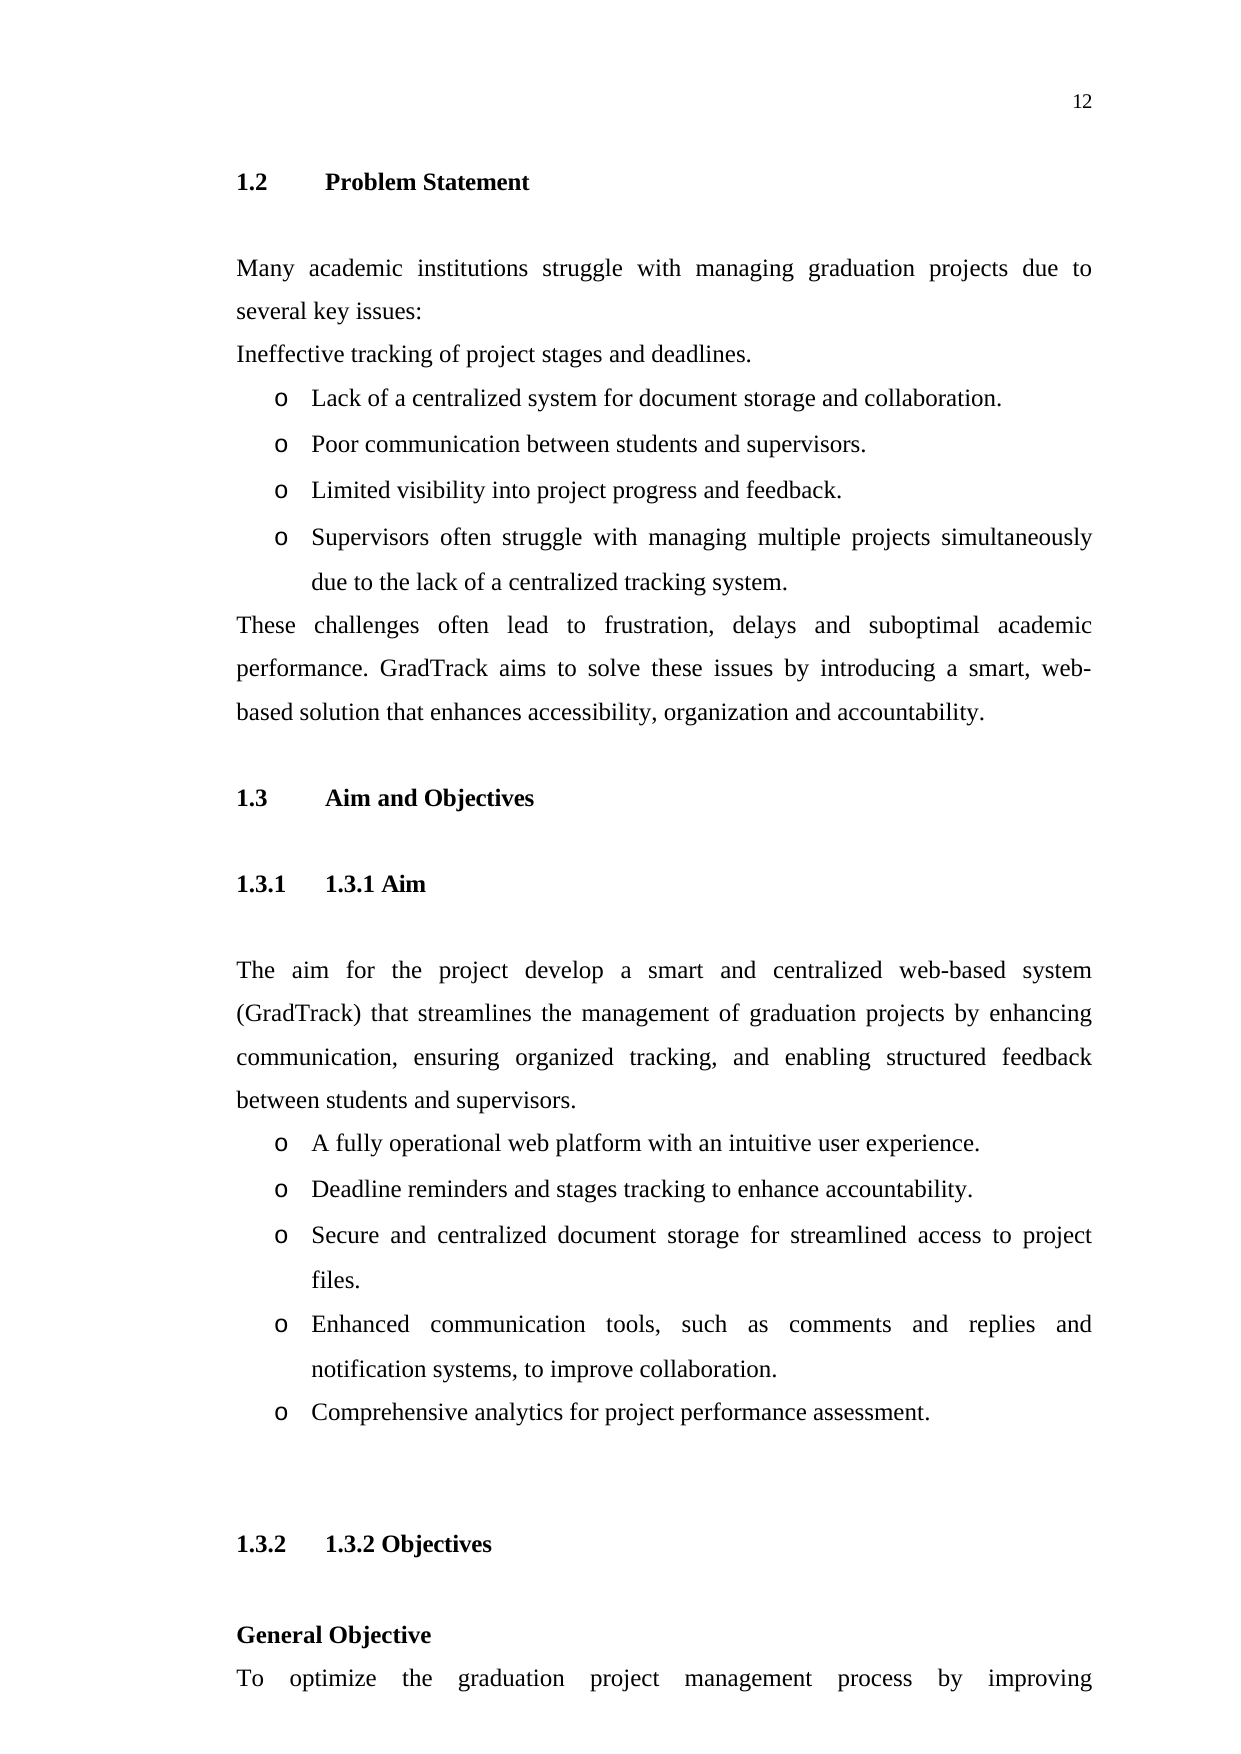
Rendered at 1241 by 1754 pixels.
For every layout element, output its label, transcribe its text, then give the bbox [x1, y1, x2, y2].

subtitle Problem Statement [236, 167, 1107, 196]
list 1.3.1 Aim [236, 869, 1107, 898]
list A fully operational web platform with an intuitive user experience. [274, 1128, 1093, 1159]
text Many academic institutions struggle with managing graduation projects due to several key issues: [236, 253, 1093, 325]
list Poor communication between students and supervisors. [274, 429, 1093, 460]
list Enhanced communication tools, such as comments and replies and notification systems, to improve collaboration. [274, 1309, 1093, 1383]
text The aim for the project develop a smart and centralized web-based system (GradTrack) that streamlines the management of graduation projects by enhancing communication, ensuring organized tracking, and enabling structured feedback between students and supervisors. [236, 955, 1093, 1113]
list Comprehensive analytics for project performance assessment. [274, 1397, 1093, 1428]
list Deadline reminders and stages tracking to enhance accountability. [274, 1174, 1093, 1205]
list Lack of a centralized system for document storage and collaboration. [274, 383, 1093, 414]
subtitle Aim and Objectives [236, 783, 1107, 812]
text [236, 1663, 1093, 1692]
subtitle 1.3.2 Objectives [236, 1529, 1107, 1558]
list Supervisors often struggle with managing multiple projects simultaneously due to the lack of a centralized tracking system. [274, 522, 1093, 596]
text Ineffective tracking of project stages and deadlines. [236, 339, 1093, 368]
text These challenges often lead to frustration, delays and suboptimal academic performance. GradTrack aims to solve these issues by introducing a smart, web-based solution that enhances accessibility, organization and accountability. [236, 610, 1093, 725]
list Secure and centralized document storage for streamlined access to project files. [274, 1220, 1093, 1294]
list Limited visibility into project progress and feedback. [274, 476, 1093, 506]
text General Objective [236, 1620, 1093, 1649]
